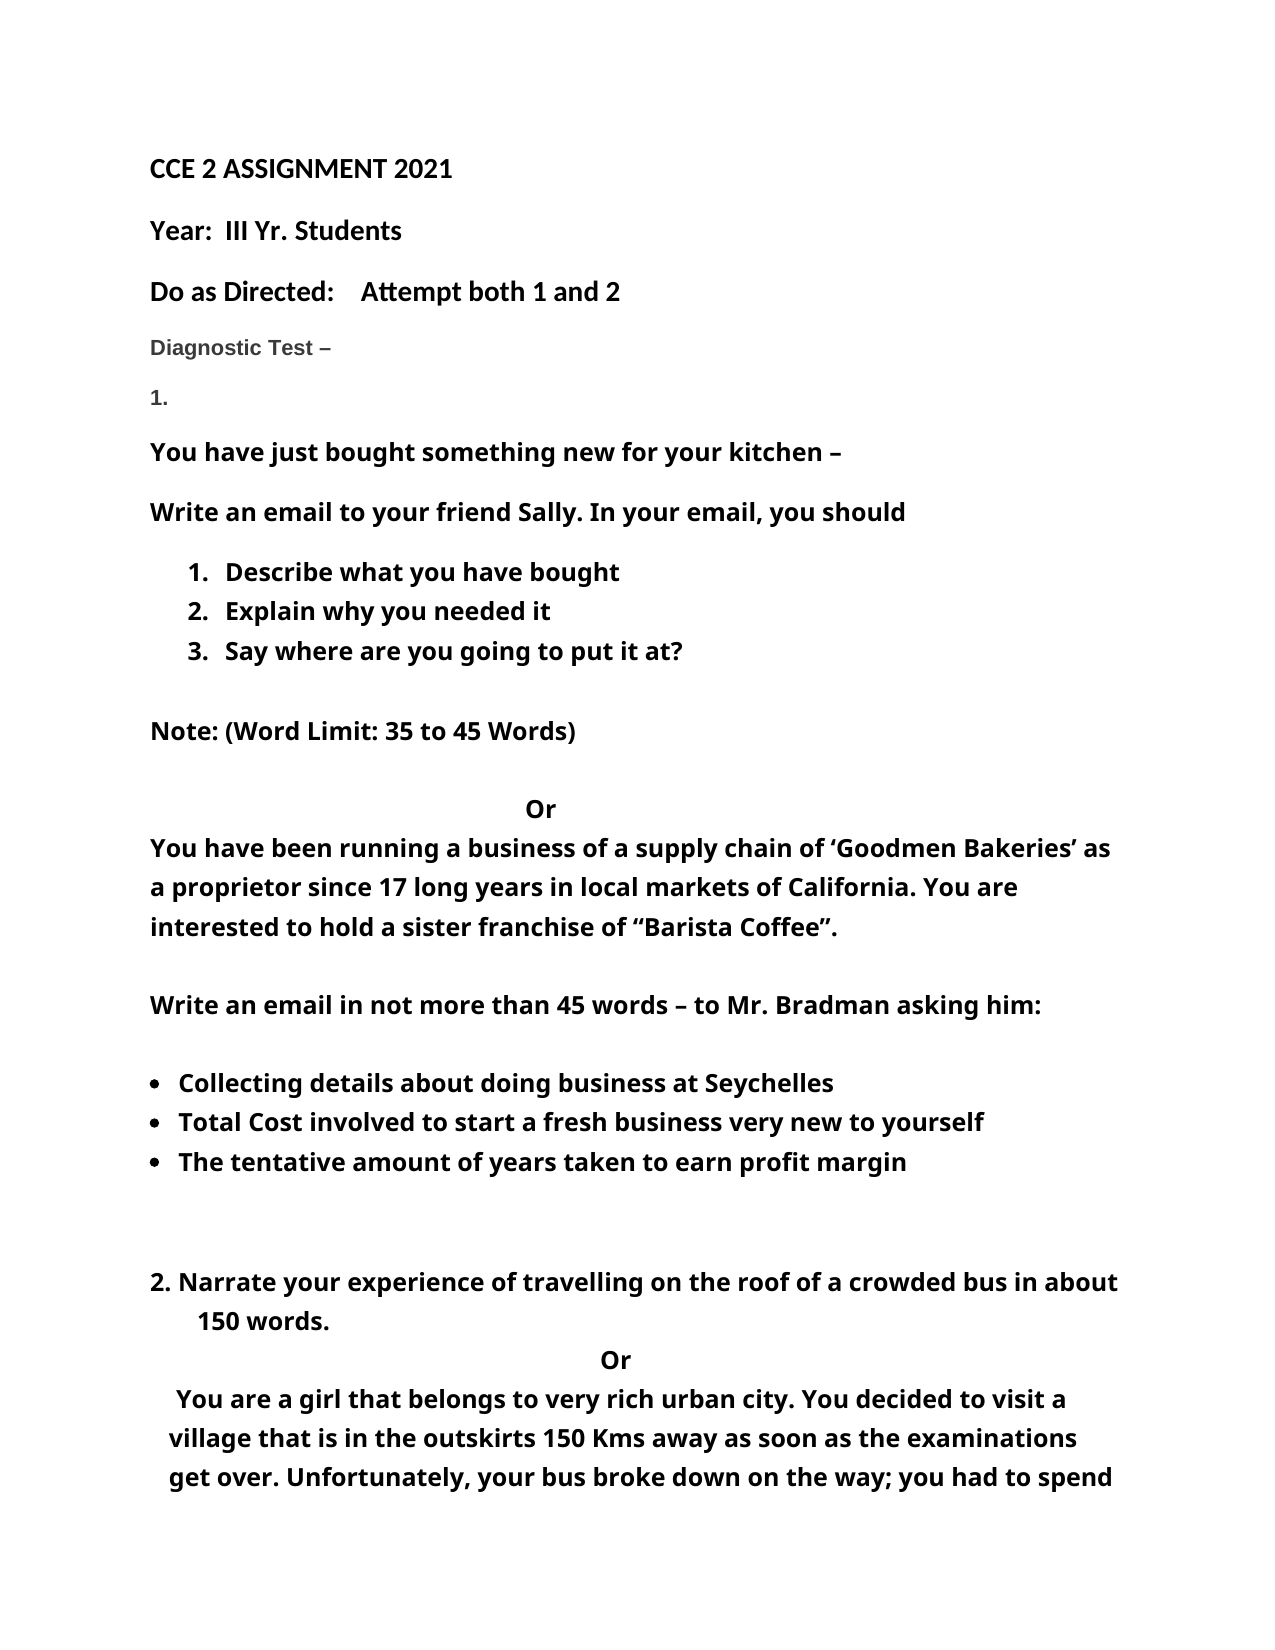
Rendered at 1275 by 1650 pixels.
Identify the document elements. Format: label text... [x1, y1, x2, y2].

text Diagnostic Test – [150, 335, 1125, 361]
list Explain why you needed it [187, 594, 1125, 628]
text Year: III Yr. Students [150, 212, 1125, 247]
list Collecting details about doing business at Seychelles [150, 1066, 1125, 1100]
list Describe what you have bought [187, 555, 1125, 589]
list Or [150, 792, 1125, 826]
list Total Cost involved to start a fresh business very new to yourself [150, 1105, 1125, 1139]
text Write an email to your friend Sally. In your email, you should [150, 495, 1125, 529]
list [150, 1382, 1125, 1494]
text You have just bought something new for your kitchen – [150, 435, 1125, 469]
list Note: (Word Limit: 35 to 45 Words) [150, 713, 1125, 747]
list Say where are you going to put it at? [187, 633, 1125, 667]
text 1. [150, 385, 1125, 410]
list 2. Narrate your experience of travelling on the roof of a crowded bus in about 150 words. [150, 1264, 1125, 1337]
text CCE 2 ASSIGNMENT 2021 [150, 150, 1125, 186]
list You have been running a business of a supply chain of ‘Goodmen Bakeries’ as a proprietor since 17 long years in local markets of California. You are interested to hold a sister franchise of “Barista Coffee”. [150, 831, 1125, 943]
list Or [150, 1342, 1125, 1377]
list The tentative amount of years taken to earn profit margin [150, 1144, 1125, 1178]
list Write an email in not more than 45 words – to Mr. Bradman asking him: [150, 987, 1125, 1022]
text Do as Directed: Attempt both 1 and 2 [150, 273, 1125, 309]
